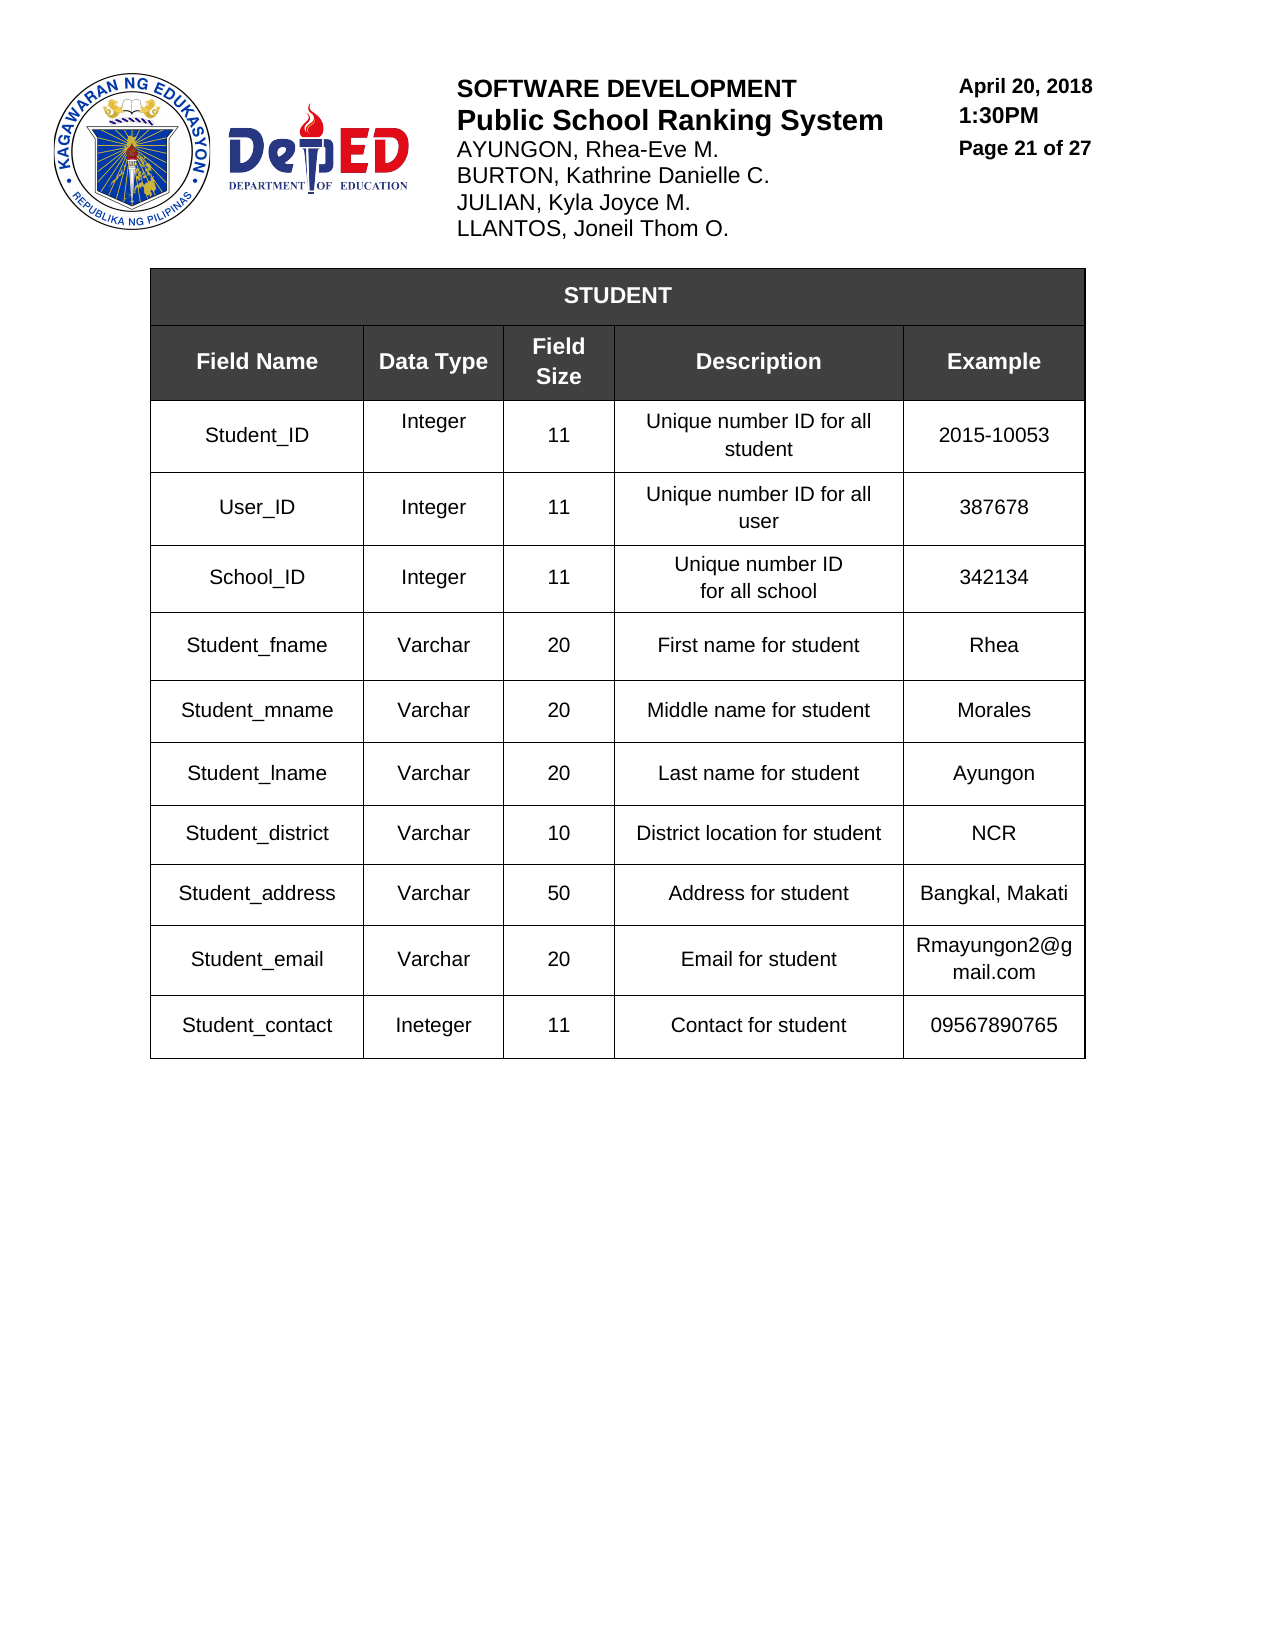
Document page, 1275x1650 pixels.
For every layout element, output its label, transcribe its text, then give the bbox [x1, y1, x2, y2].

table_cell Unique number ID for all student [615, 401, 903, 472]
table_cell 387678 [904, 473, 1084, 545]
table_header STUDENT [151, 269, 1084, 325]
table_cell Student_district [151, 806, 363, 864]
table_cell Last name for student [615, 743, 903, 805]
table_cell 20 [504, 613, 614, 680]
table_cell Varchar [364, 681, 503, 742]
table_cell Integer [364, 401, 503, 472]
table_cell 09567890765 [904, 996, 1084, 1058]
table_cell 2015-10053 [904, 401, 1084, 472]
table_cell Rmayungon2@gmail.com [904, 926, 1084, 994]
table_cell Address for student [615, 865, 903, 925]
table_cell Data Type [364, 326, 503, 400]
table_cell Example [904, 326, 1084, 400]
table_cell 11 [504, 473, 614, 545]
table_cell Varchar [364, 926, 503, 994]
table_cell Unique number ID for all user [615, 473, 903, 545]
picture [53, 73, 210, 230]
table_cell Description [615, 326, 903, 400]
table_cell Varchar [364, 613, 503, 680]
table_cell Bangkal, Makati [904, 865, 1084, 925]
table_cell Middle name for student [615, 681, 903, 742]
table_cell School_ID [151, 546, 363, 612]
table_cell Morales [904, 681, 1084, 742]
table_cell First name for student [615, 613, 903, 680]
table_cell Varchar [364, 743, 503, 805]
table_cell Field Name [151, 326, 363, 400]
table_cell NCR [904, 806, 1084, 864]
table_cell Integer [364, 473, 503, 545]
table_cell 50 [504, 865, 614, 925]
picture [228, 102, 409, 194]
table_cell Student_address [151, 865, 363, 925]
table_cell User_ID [151, 473, 363, 545]
table_cell 20 [504, 926, 614, 994]
table_cell Rhea [904, 613, 1084, 680]
table_cell 10 [504, 806, 614, 864]
table_cell 20 [504, 743, 614, 805]
table_cell Student_mname [151, 681, 363, 742]
table_cell 20 [504, 681, 614, 742]
table_cell Varchar [364, 865, 503, 925]
table_cell 11 [504, 996, 614, 1058]
table_cell Student_contact [151, 996, 363, 1058]
table_cell Student_ID [151, 401, 363, 472]
table_cell Varchar [364, 806, 503, 864]
table_cell 342134 [904, 546, 1084, 612]
table_cell 11 [504, 401, 614, 472]
table_cell Field Size [504, 326, 614, 400]
table_cell District location for student [615, 806, 903, 864]
table_cell Unique number ID for all school [615, 546, 903, 612]
table_cell Student_fname [151, 613, 363, 680]
table_cell Ineteger [364, 996, 503, 1058]
table_cell Student_email [151, 926, 363, 994]
table_cell Student_lname [151, 743, 363, 805]
table_cell Email for student [615, 926, 903, 994]
table_cell 11 [504, 546, 614, 612]
table_cell Contact for student [615, 996, 903, 1058]
table_cell Integer [364, 546, 503, 612]
table_cell Ayungon [904, 743, 1084, 805]
